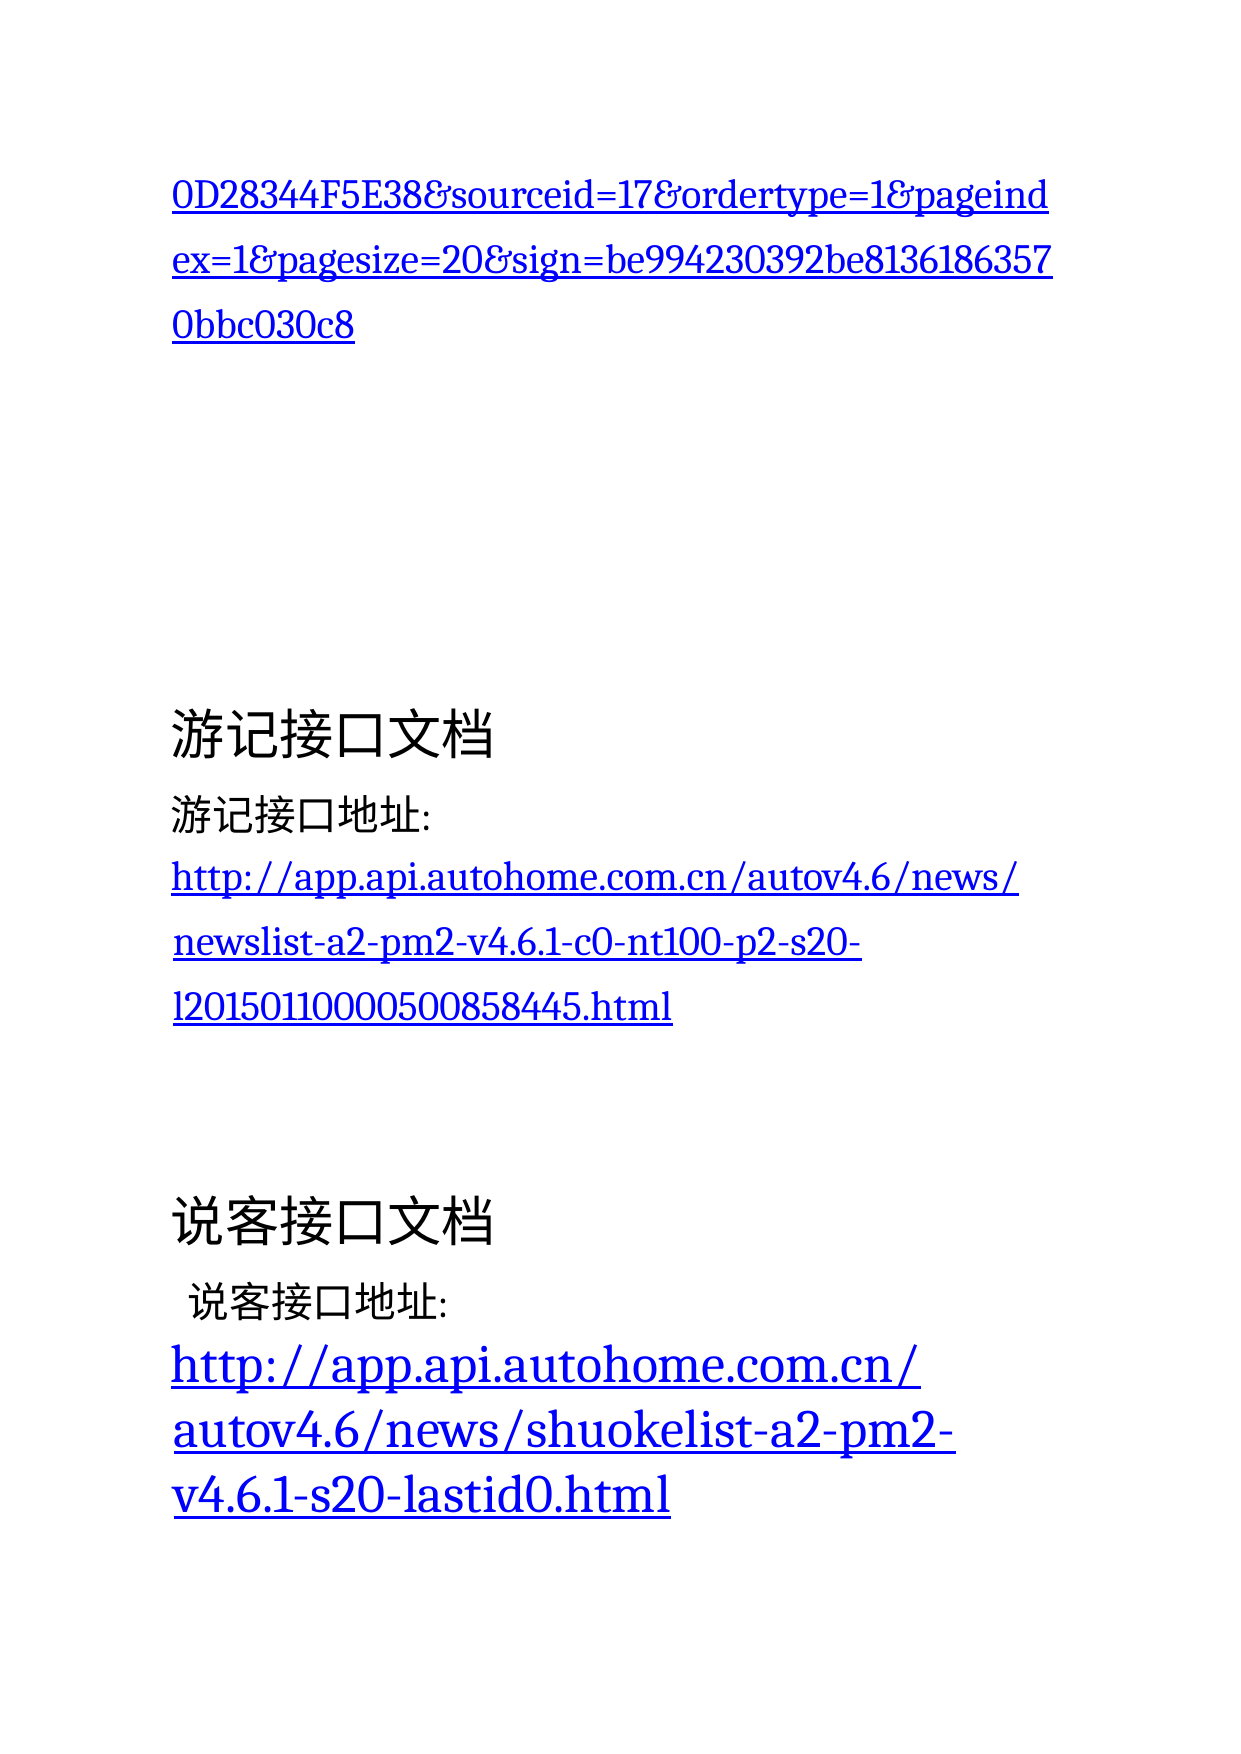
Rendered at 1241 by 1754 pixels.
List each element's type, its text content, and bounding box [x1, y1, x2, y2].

text http://app.api.autohome.com.cn/autov4.6/news/newslist-a2-pm2-v4.6.1-c0-nt100-p2-s20-l20150110000500858445.html [171, 844, 1053, 1039]
text 说客接口地址: [187, 1267, 1053, 1332]
text 游记接口地址: [171, 779, 1053, 844]
text http://app.api.autohome.com.cn/autov4.6/news/shuokelist-a2-pm2-v4.6.1-s20-lastid0.html [171, 1332, 1053, 1527]
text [171, 162, 1053, 357]
text 游记接口文档 [171, 682, 1053, 779]
text 说客接口文档 [171, 1169, 1053, 1267]
